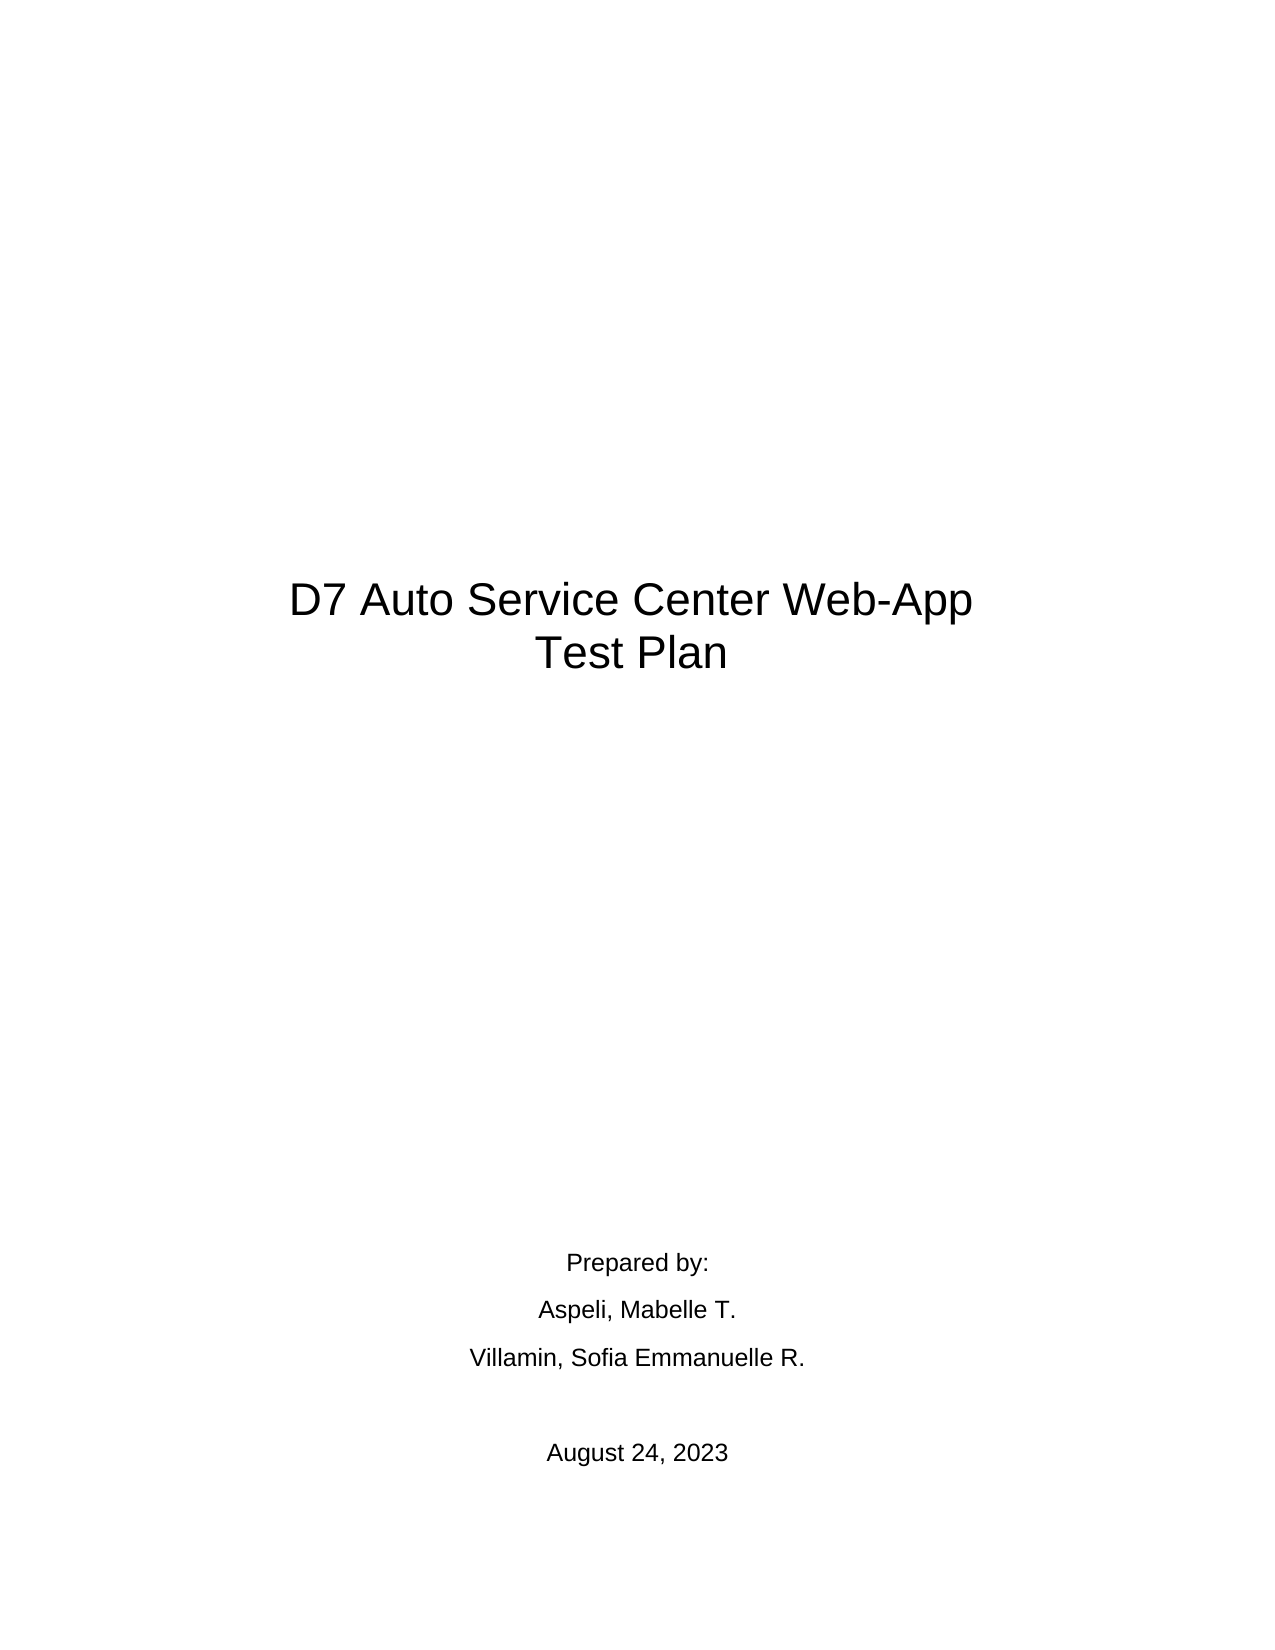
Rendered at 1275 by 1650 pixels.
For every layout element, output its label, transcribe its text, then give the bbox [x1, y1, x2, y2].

text Prepared by: [150, 1247, 1125, 1276]
text D7 Auto Service Center Web-App [150, 572, 1125, 625]
text Aspeli, Mabelle T. [150, 1295, 1125, 1324]
text Test Plan [150, 625, 1125, 678]
text Villamin, Sofia Emmanuelle R. [150, 1343, 1125, 1372]
text August 24, 2023 [150, 1438, 1125, 1467]
